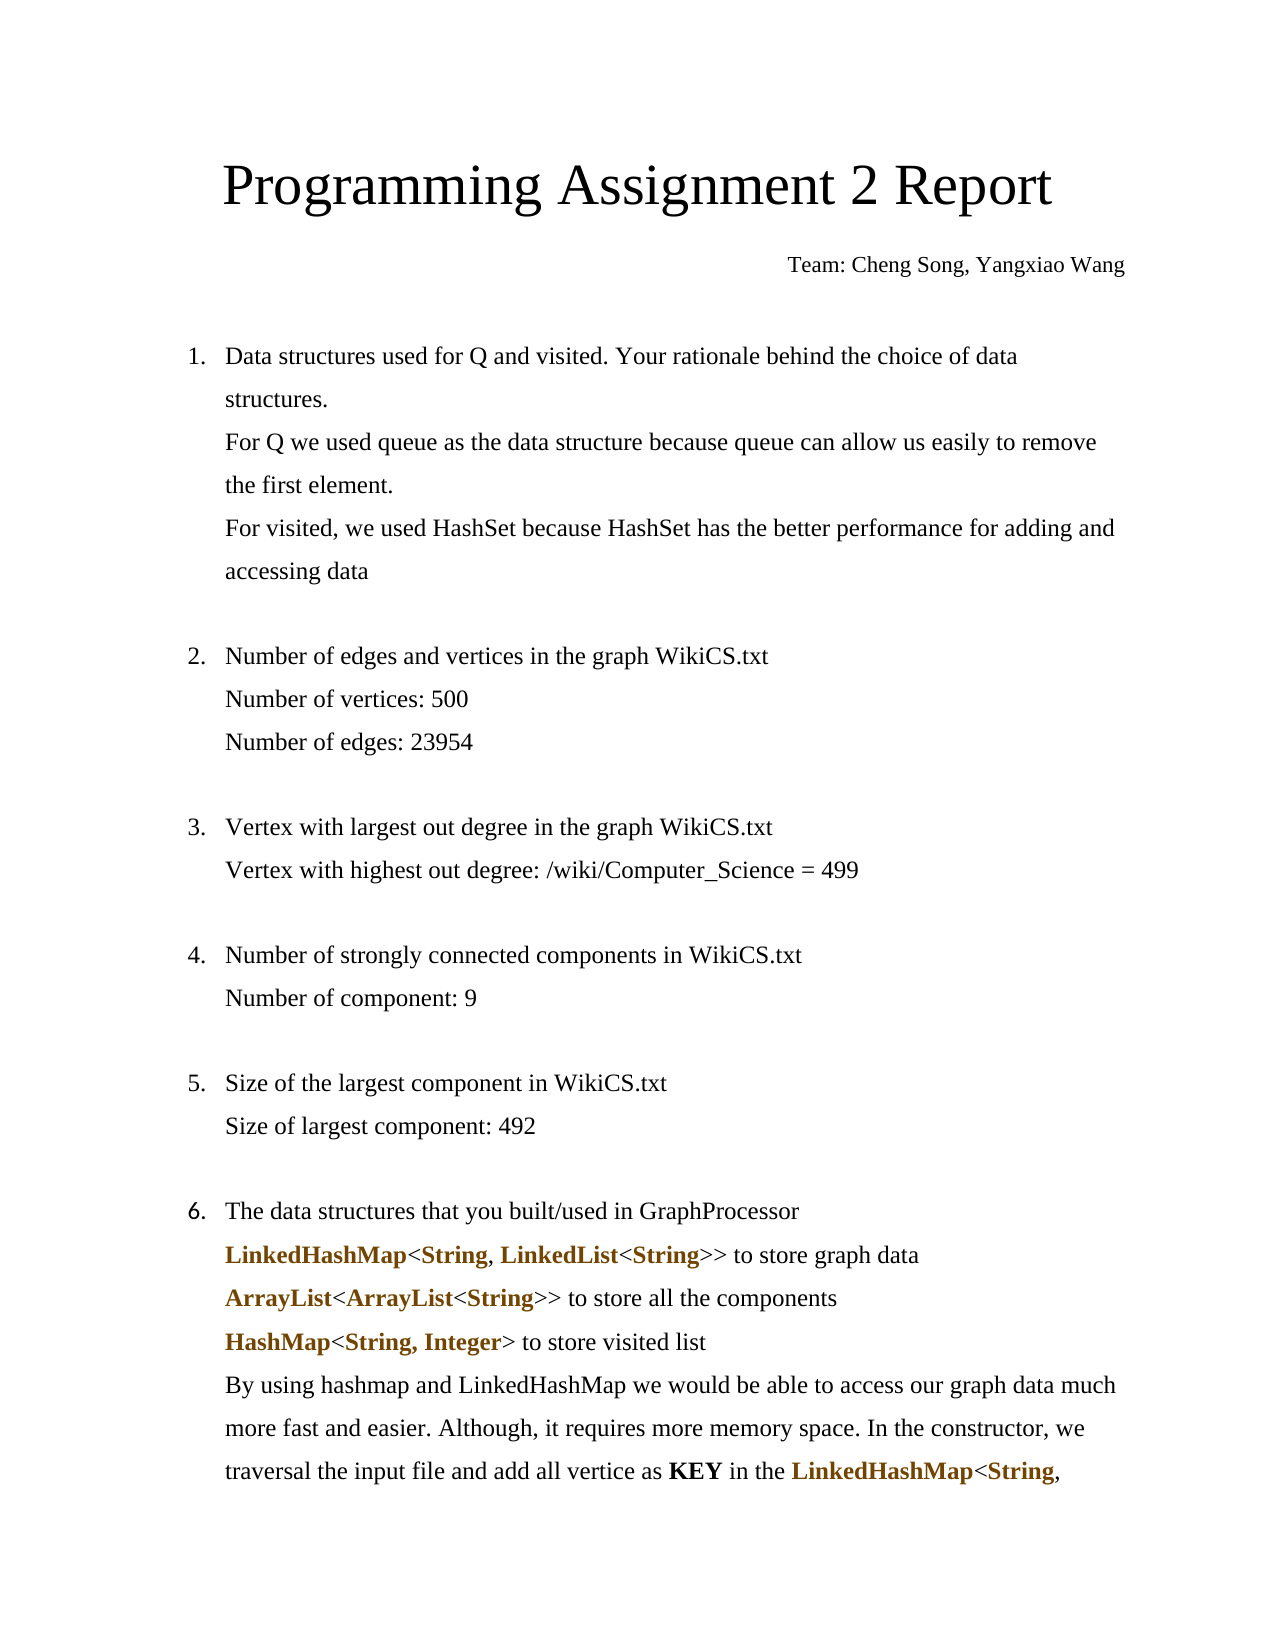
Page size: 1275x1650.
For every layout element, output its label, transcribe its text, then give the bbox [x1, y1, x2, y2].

text Team: Cheng Song, Yangxiao Wang [150, 251, 1125, 277]
list Vertex with largest out degree in the graph WikiCS.txt Vertex with highest out degree: /wiki/Computer_Science = 499 [187, 812, 1125, 926]
text Number of edges: 23954 [225, 727, 1125, 798]
list Size of the largest component in WikiCS.txt Size of largest component: 492 [187, 1068, 1125, 1182]
list Number of edges and vertices in the graph WikiCS.txt Number of vertices: 500 [187, 641, 1125, 713]
list Number of strongly connected components in WikiCS.txt Number of component: 9 [187, 940, 1125, 1054]
list Data structures used for Q and visited. Your rationale behind the choice of data structures. For Q we used queue as the data structure because queue can allow us easily to remove the first element. For visited, we used HashSet because HashSet has the better performance for adding and accessing data [187, 341, 1125, 627]
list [187, 1196, 1125, 1485]
title Programming Assignment 2 Report [150, 150, 1125, 217]
